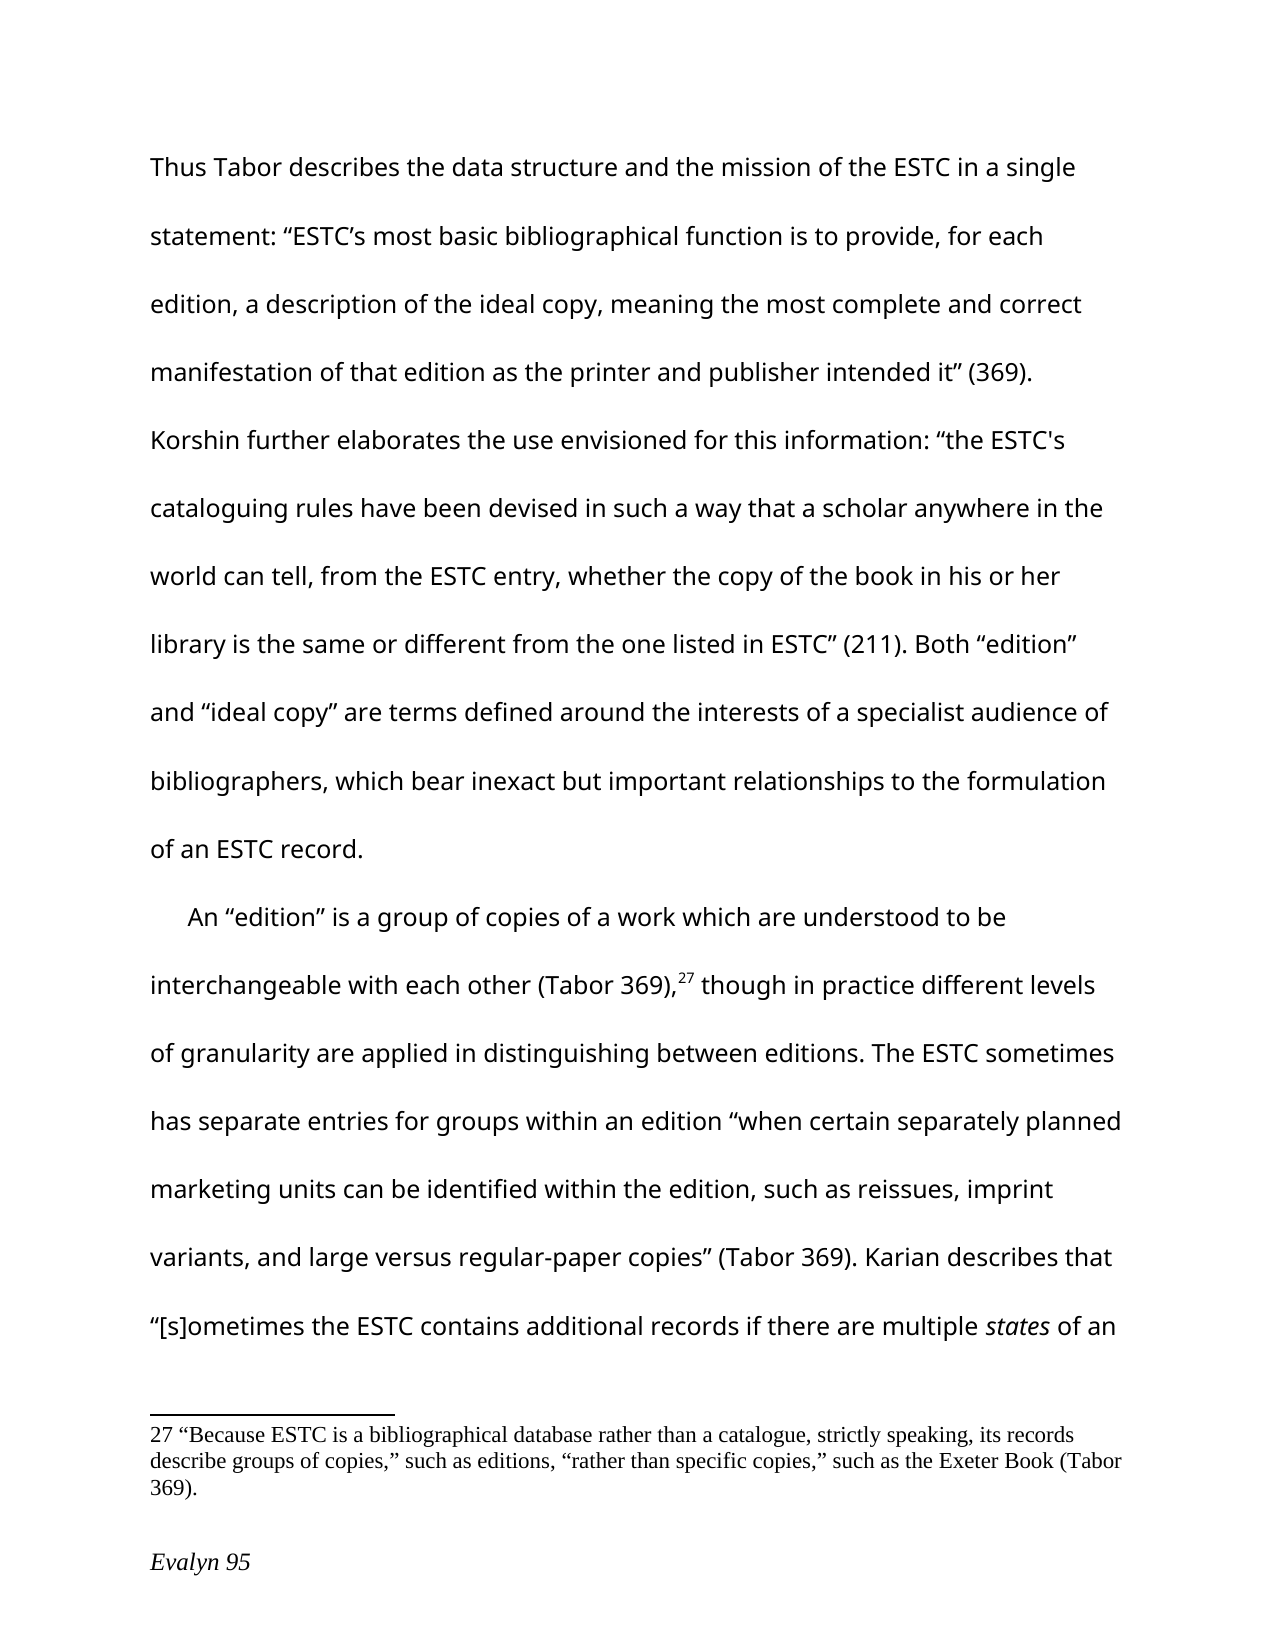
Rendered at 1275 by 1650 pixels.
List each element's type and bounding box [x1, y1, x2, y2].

text [150, 899, 1125, 1342]
text [150, 150, 1125, 865]
